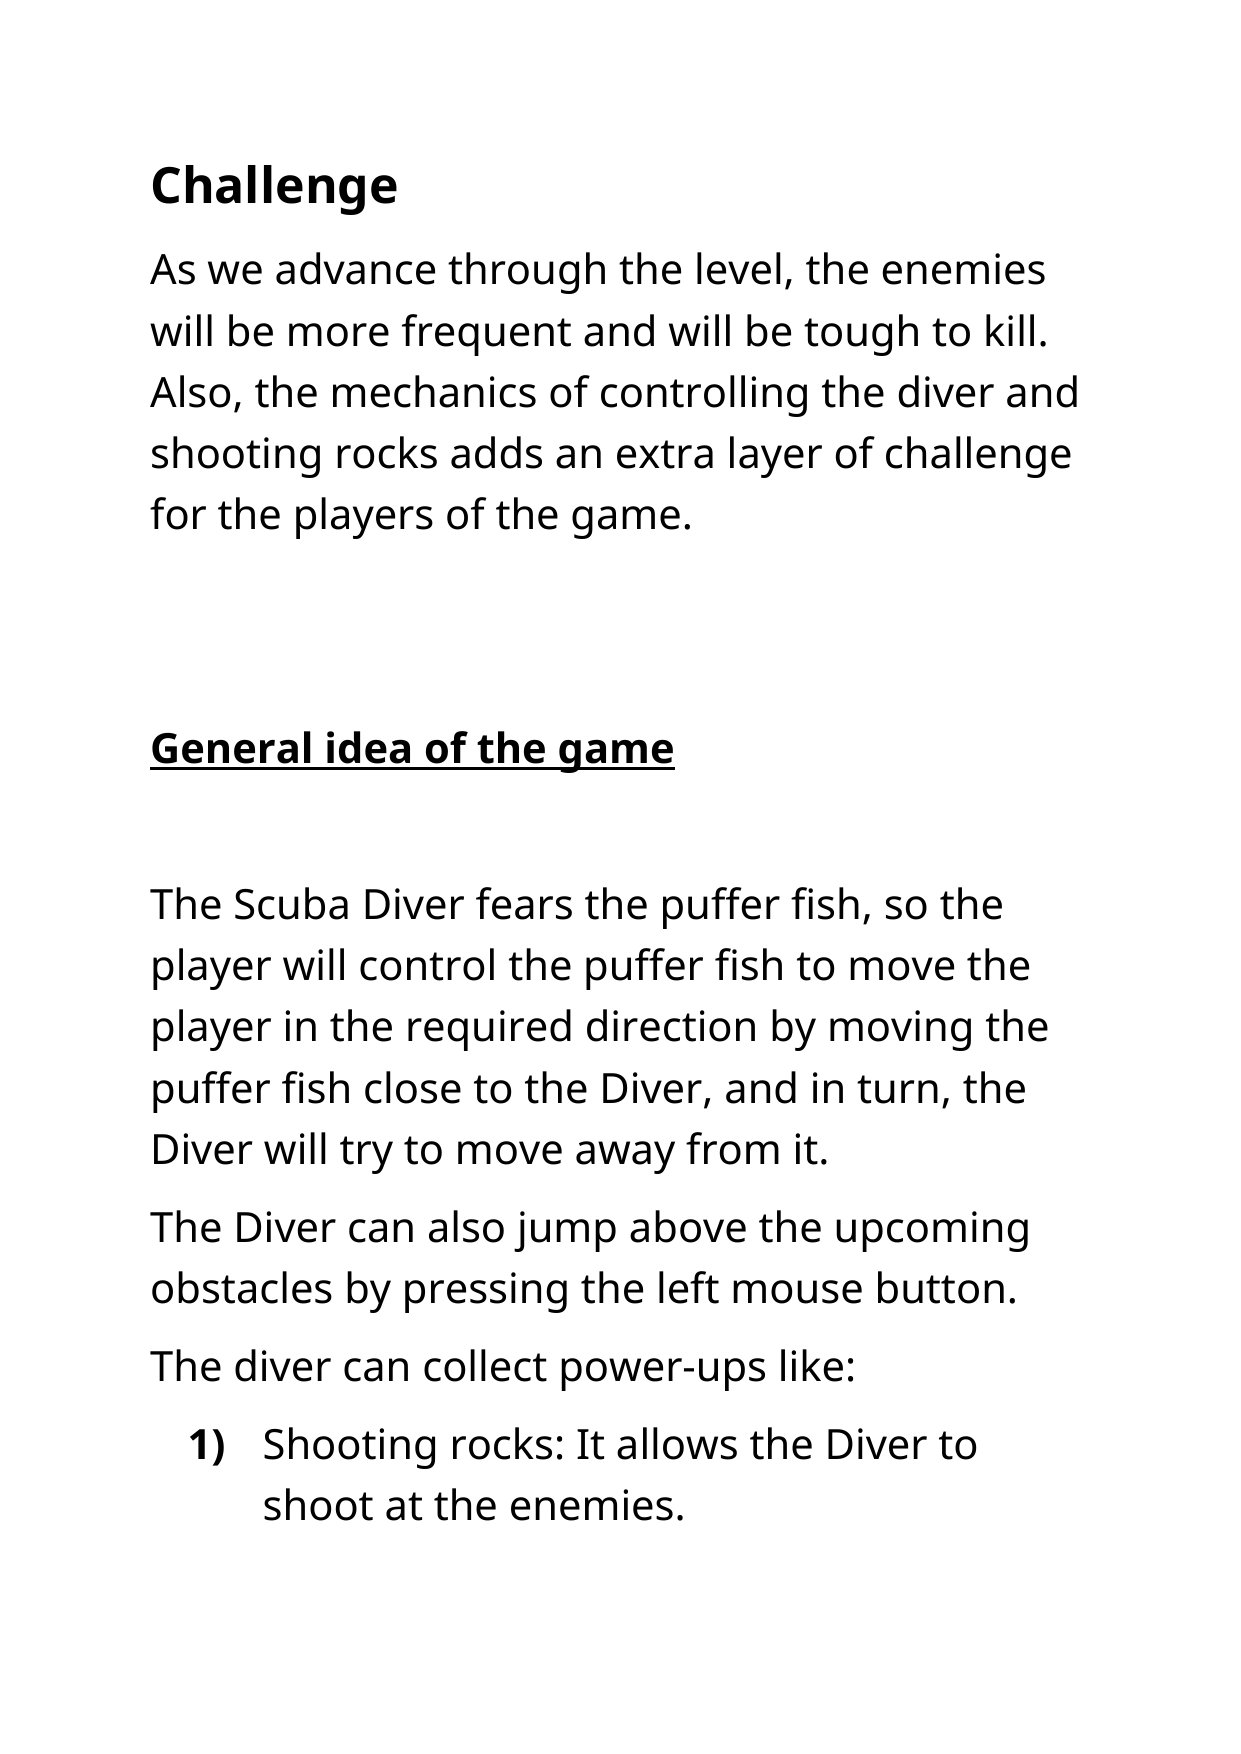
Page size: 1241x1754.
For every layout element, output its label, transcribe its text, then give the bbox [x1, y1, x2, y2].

list Shooting rocks: It allows the Diver to shoot at the enemies. [187, 1415, 1090, 1533]
text Challenge [150, 150, 1090, 218]
text As we advance through the level, the enemies will be more frequent and will be tough to kill. Also, the mechanics of controlling the diver and shooting rocks adds an extra layer of challenge for the players of the game. [150, 240, 1090, 542]
text The diver can collect power-ups like: [150, 1337, 1090, 1394]
text General idea of the game [150, 719, 1090, 776]
text The Scuba Diver fears the puffer fish, so the player will control the puffer fish to move the player in the required direction by moving the puffer fish close to the Diver, and in turn, the Diver will try to move away from it. [150, 875, 1090, 1177]
text The Diver can also jump above the upcoming obstacles by pressing the left mouse button. [150, 1198, 1090, 1316]
